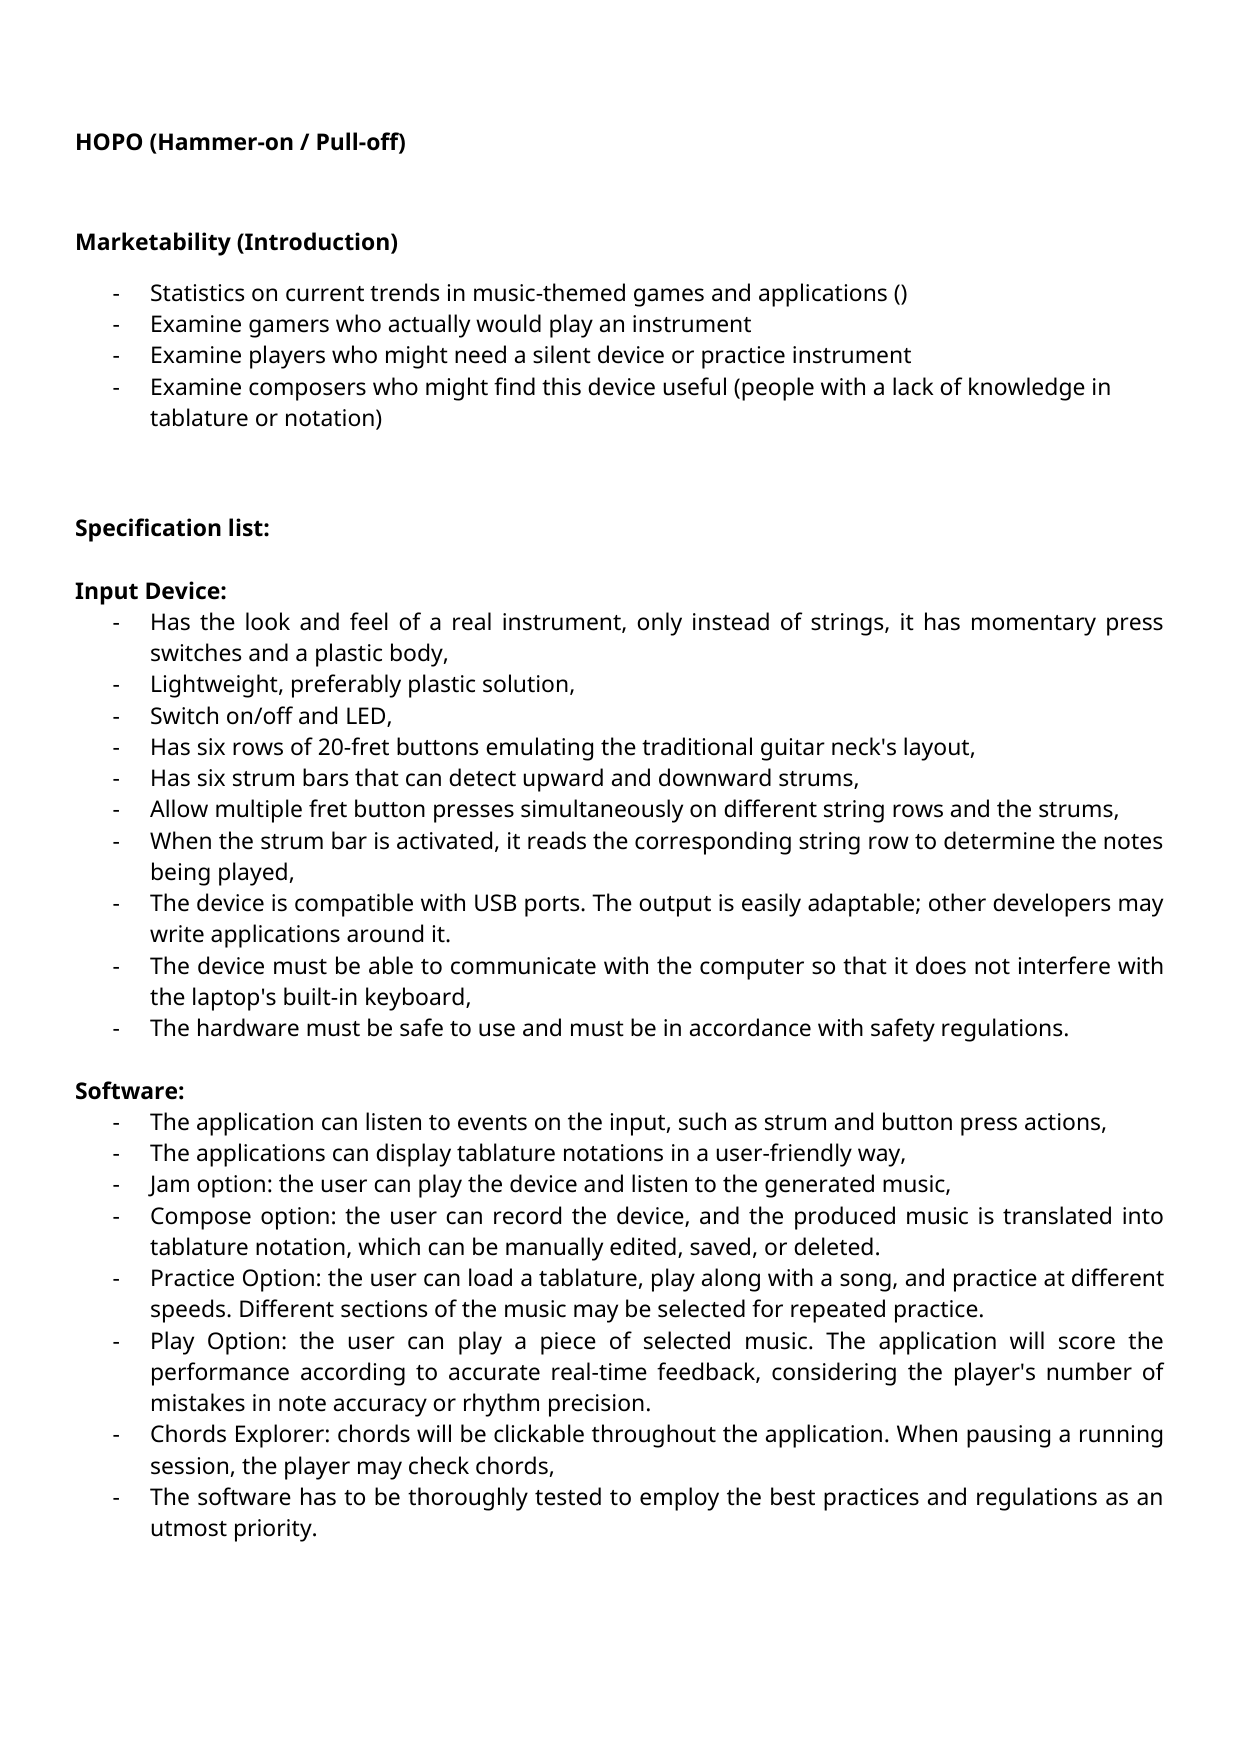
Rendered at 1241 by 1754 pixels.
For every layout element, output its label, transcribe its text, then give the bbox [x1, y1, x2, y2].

list The application can listen to events on the input, such as strum and button press actions, [112, 1106, 1165, 1137]
list Has six rows of 20-fret buttons emulating the traditional guitar neck's layout, [112, 731, 1165, 762]
list The software has to be thoroughly tested to employ the best practices and regulations as an utmost priority. [112, 1481, 1165, 1543]
text HOPO (Hammer-on / Pull-off) [75, 125, 1165, 157]
list Switch on/off and LED, [112, 699, 1165, 731]
list Practice Option: the user can load a tablature, play along with a song, and practice at different speeds. Different sections of the music may be selected for repeated practice. [112, 1262, 1165, 1324]
list Statistics on current trends in music-themed games and applications () [112, 277, 1165, 308]
text Software: [75, 1074, 1165, 1106]
list Examine composers who might find this device useful (people with a lack of knowledge in tablature or notation) [112, 370, 1165, 433]
list Allow multiple fret button presses simultaneously on different string rows and the strums, [112, 793, 1165, 824]
list The device must be able to communicate with the computer so that it does not interfere with the laptop's built-in keyboard, [112, 949, 1165, 1012]
list When the strum bar is activated, it reads the corresponding string row to determine the notes being played, [112, 824, 1165, 887]
list Examine gamers who actually would play an instrument [112, 308, 1165, 339]
list Has six strum bars that can detect upward and downward strums, [112, 762, 1165, 793]
list Examine players who might need a silent device or practice instrument [112, 339, 1165, 370]
text Input Device: [75, 574, 1165, 606]
list Play Option: the user can play a piece of selected music. The application will score the performance according to accurate real-time feedback, considering the player's number of mistakes in note accuracy or rhythm precision. [112, 1324, 1165, 1418]
list The hardware must be safe to use and must be in accordance with safety regulations. [112, 1012, 1165, 1043]
list Has the look and feel of a real instrument, only instead of strings, it has momentary press switches and a plastic body, [112, 606, 1165, 668]
list Jam option: the user can play the device and listen to the generated music, [112, 1168, 1165, 1199]
list Compose option: the user can record the device, and the produced music is translated into tablature notation, which can be manually edited, saved, or deleted. [112, 1199, 1165, 1262]
text Specification list: [75, 512, 1165, 543]
list Chords Explorer: chords will be clickable throughout the application. When pausing a running session, the player may check chords, [112, 1418, 1165, 1481]
list The device is compatible with USB ports. The output is easily adaptable; other developers may write applications around it. [112, 887, 1165, 949]
text Marketability (Introduction) [75, 226, 1165, 257]
list The applications can display tablature notations in a user-friendly way, [112, 1137, 1165, 1168]
list Lightweight, preferably plastic solution, [112, 668, 1165, 699]
